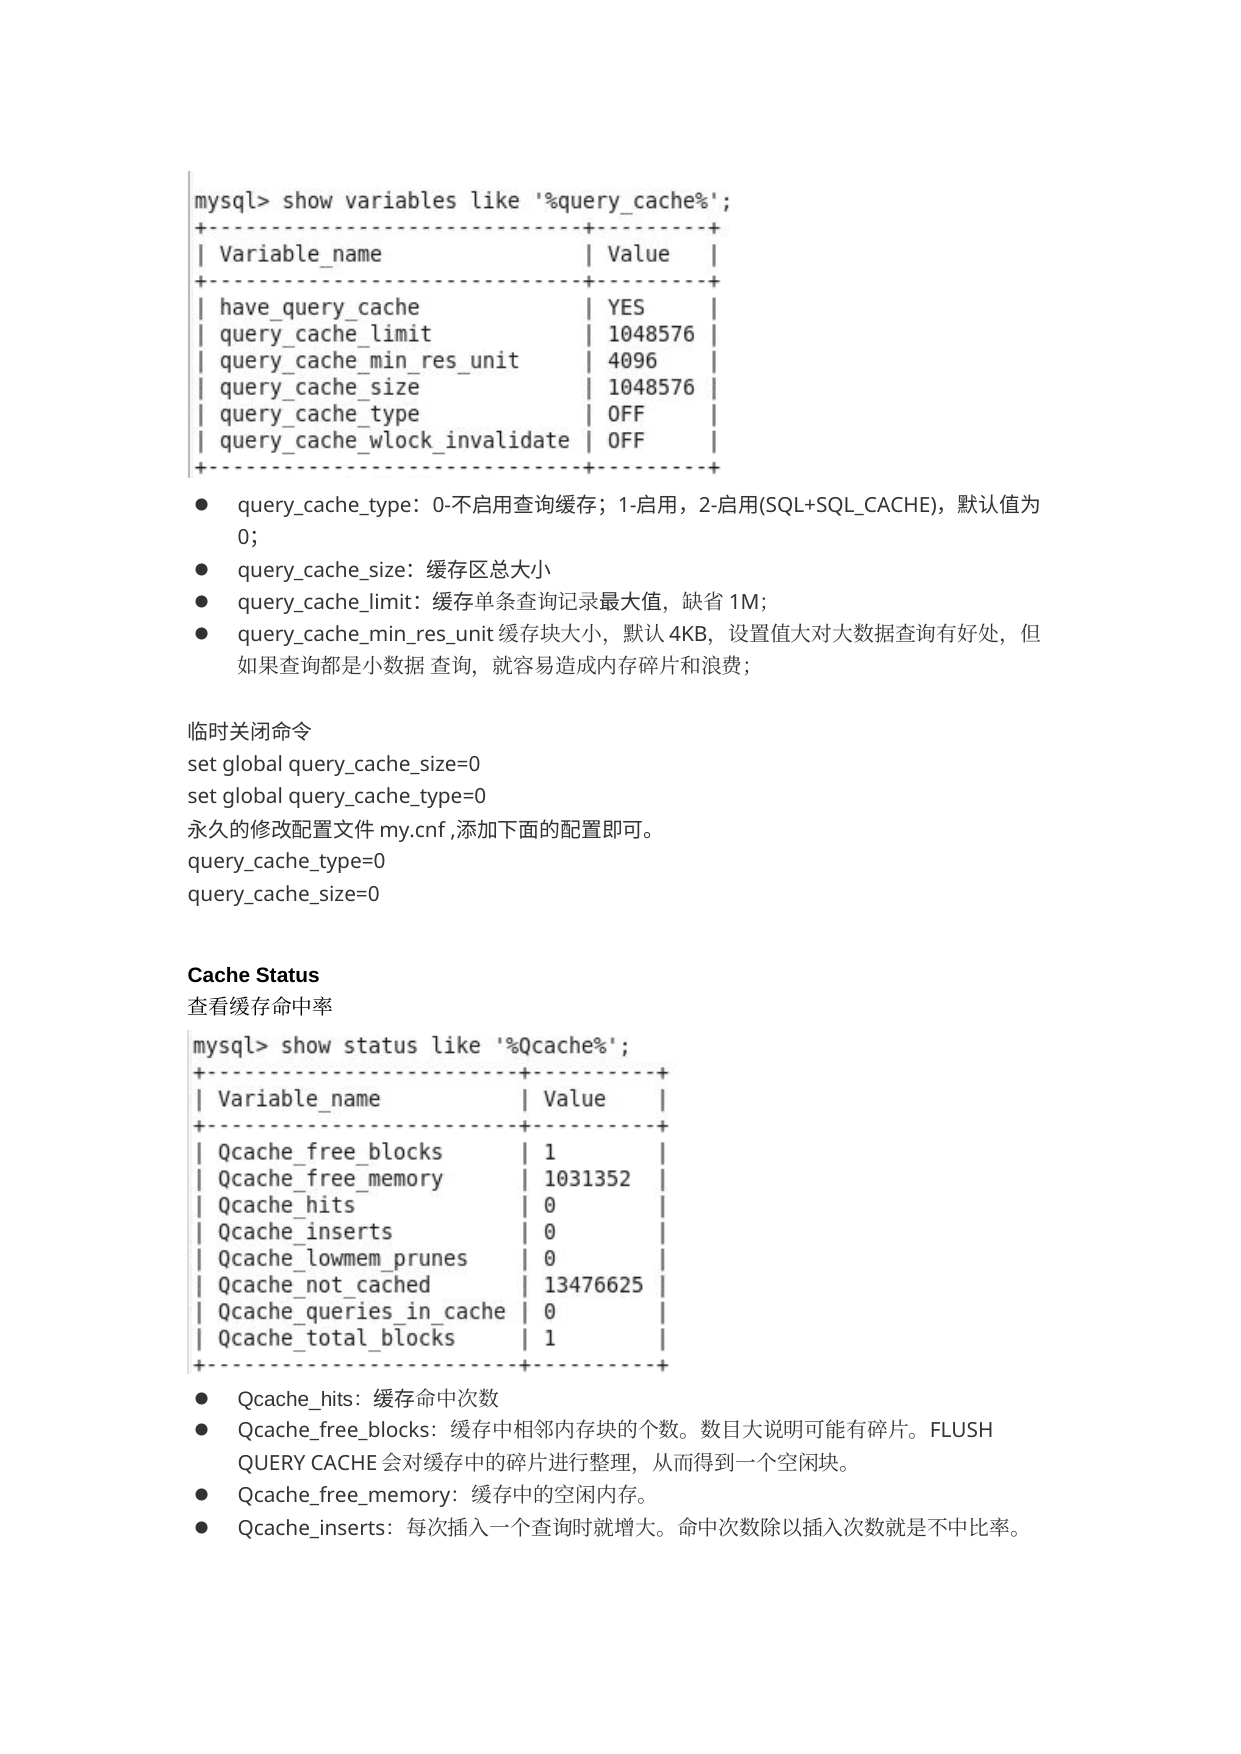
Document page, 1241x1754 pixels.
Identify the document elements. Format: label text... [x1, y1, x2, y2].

text 永久的修改配置文件my.cnf ,添加下面的配置即可。 [187, 812, 1053, 844]
text set global query_cache_type=0 [187, 779, 1053, 812]
list Qcache_free_blocks：缓存中相邻内存块的个数。数目大说明可能有碎片。FLUSH QUERY CACHE会对缓存中的碎片进行整理，从而得到一个空闲块。 [193, 1413, 1053, 1478]
text query_cache_size=0 [187, 877, 1053, 909]
picture [187, 171, 730, 478]
text query_cache_type=0 [187, 844, 1053, 877]
list query_cache_min_res_unit缓存块大小，默认4KB，设置值大对大数据查询有好处，但如果查询都是小数据 查询，就容易造成内存碎片和浪费； [193, 617, 1053, 682]
list Qcache_free_memory：缓存中的空闲内存。 [193, 1478, 1053, 1511]
text 查看缓存命中率 [187, 991, 1053, 1023]
list query_cache_type：0-不启用查询缓存；1-启用，2-启用(SQL+SQL_CACHE)，默认值为0； [193, 487, 1053, 552]
list query_cache_limit：缓存单条查询记录最大值，缺省1M； [193, 584, 1053, 617]
list Qcache_hits：缓存命中次数 [193, 1381, 1053, 1413]
list Qcache_inserts：每次插入一个查询时就增大。命中次数除以插入次数就是不中比率。 [193, 1511, 1053, 1543]
text Cache Status [187, 958, 1053, 991]
text 临时关闭命令 [187, 714, 1053, 747]
picture [187, 1030, 677, 1374]
text set global query_cache_size=0 [187, 747, 1053, 779]
list query_cache_size：缓存区总大小 [193, 552, 1053, 584]
